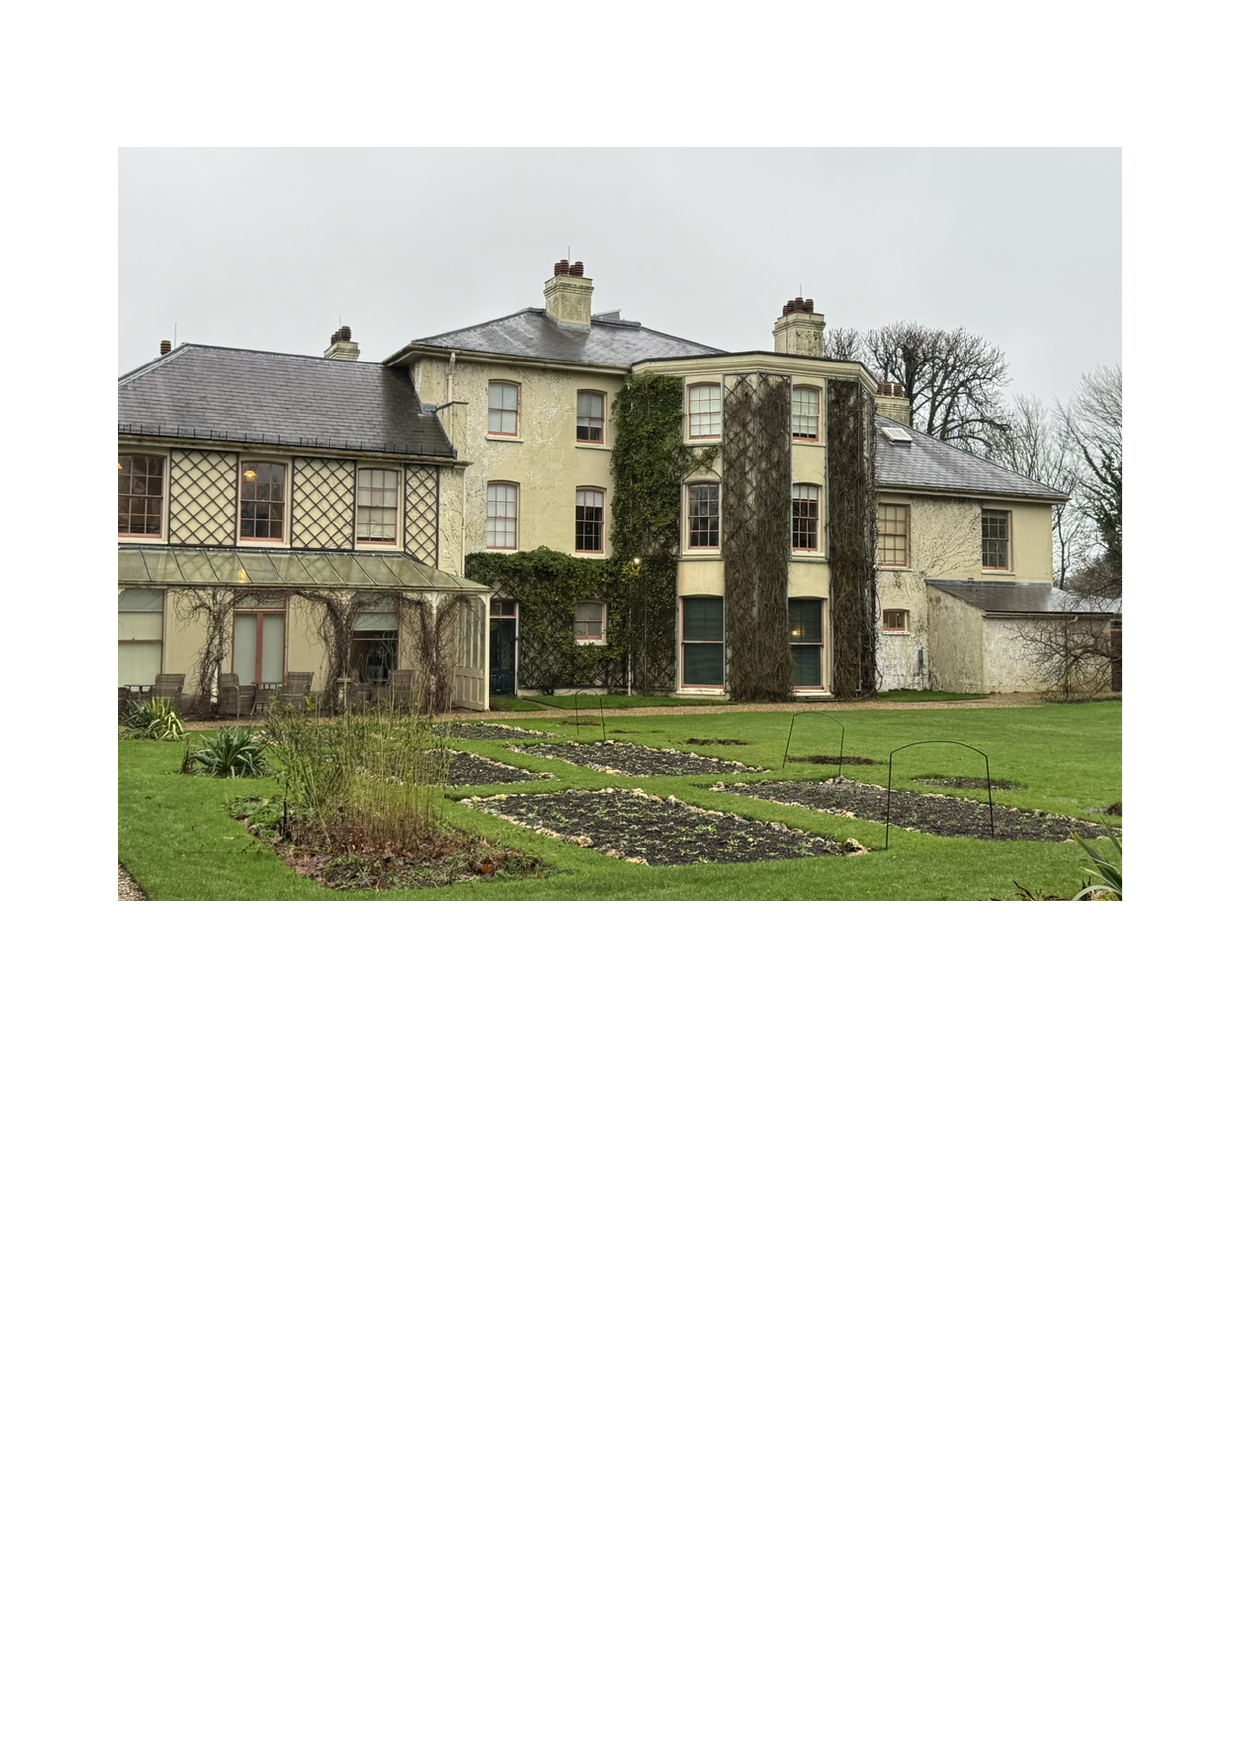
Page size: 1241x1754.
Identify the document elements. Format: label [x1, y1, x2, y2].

picture [118, 147, 1123, 901]
